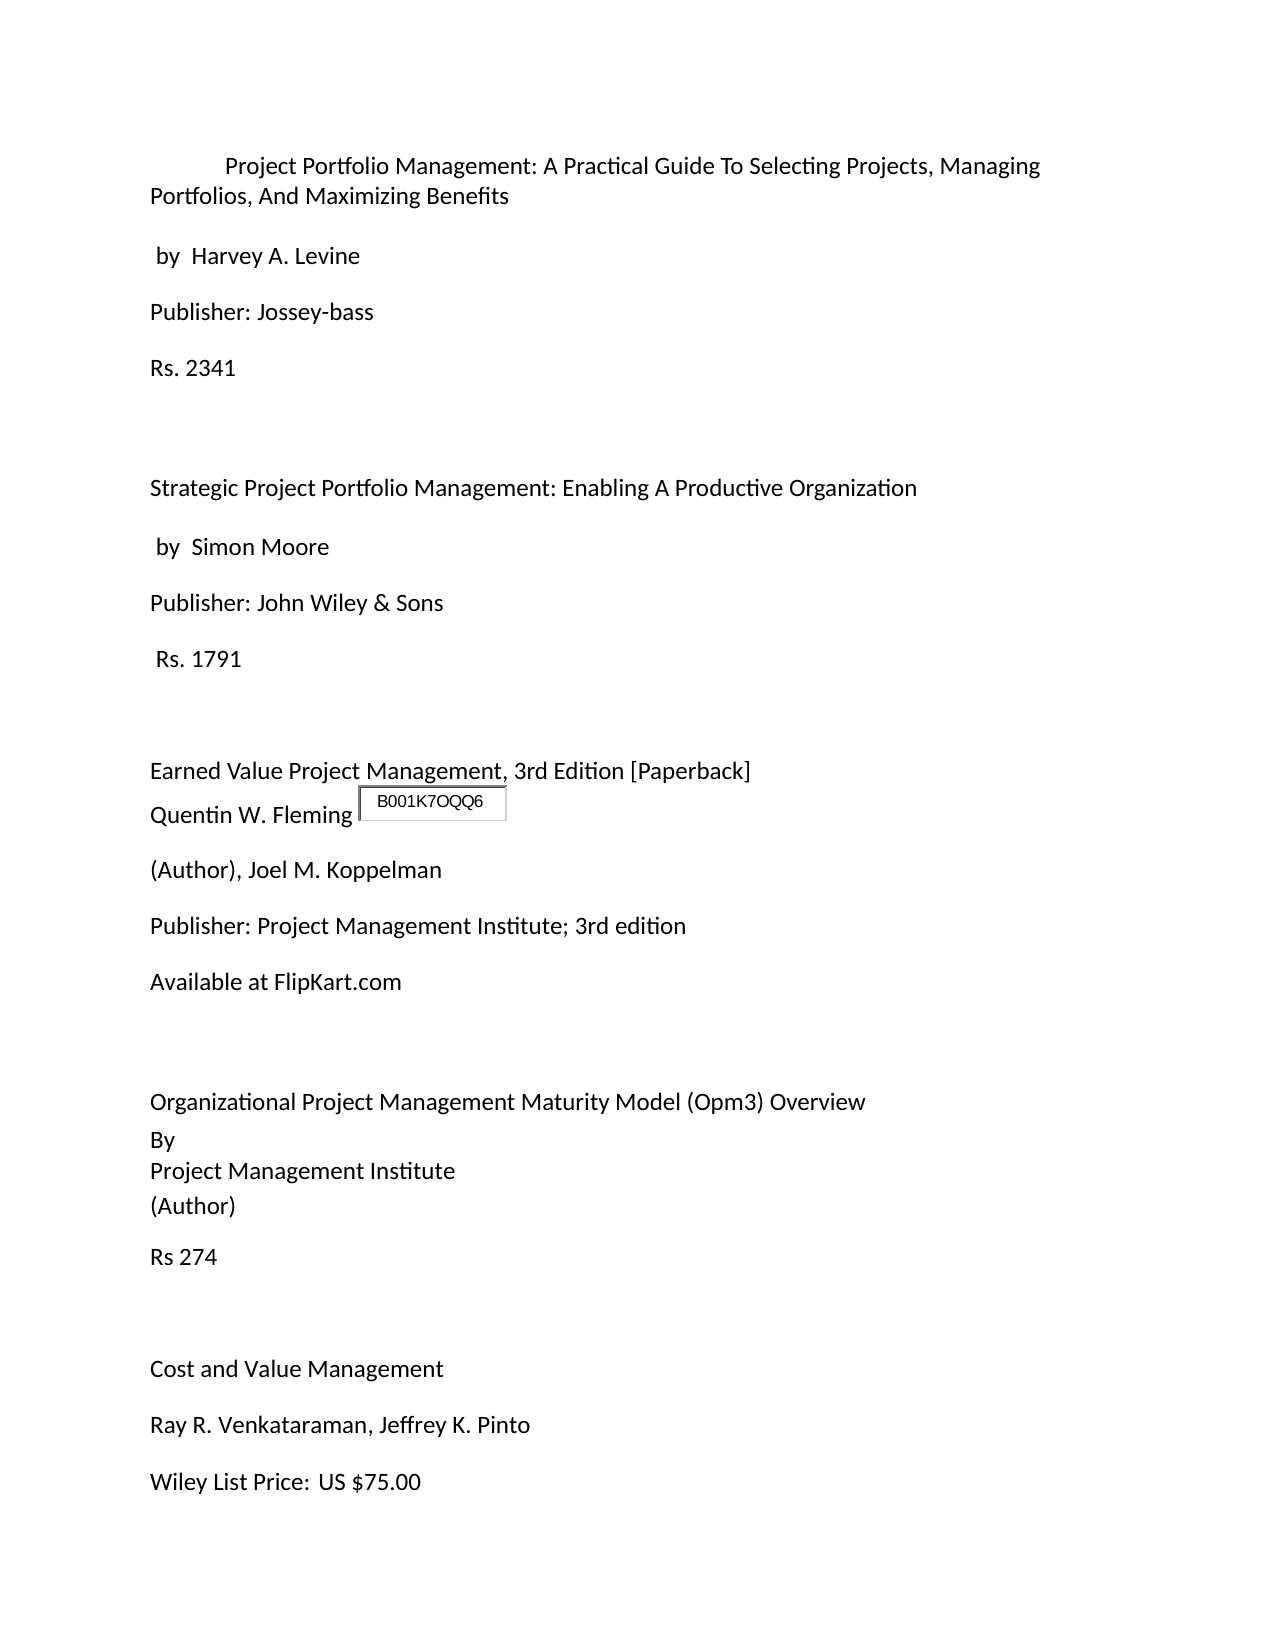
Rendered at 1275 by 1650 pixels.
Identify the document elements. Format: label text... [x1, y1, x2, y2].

text Rs 274 [150, 1241, 1125, 1272]
table_header US $75.00 [316, 1465, 427, 1498]
text Rs. 2341 [150, 352, 1125, 382]
text Quentin W. Fleming [150, 785, 1125, 829]
text Ray R. Venkataraman, Jeffrey K. Pinto [150, 1409, 1125, 1439]
text Rs. 1791 [150, 643, 1125, 674]
text Project Portfolio Management: A Practical Guide To Selecting Projects, Managing Portfolios, And Maximizing Benefits [150, 150, 1125, 211]
text Publisher: Project Management Institute; 3rd edition [150, 910, 1125, 941]
text Publisher: Jossey-bass [150, 296, 1125, 327]
text Organizational Project Management Maturity Model (Opm3) Overview [150, 1086, 1125, 1117]
text (Author) [150, 1190, 1125, 1221]
text (Author), Joel M. Koppelman [150, 854, 1125, 885]
text Publisher: John Wiley & Sons [150, 587, 1125, 618]
subtitle Project Management Institute [150, 1155, 1125, 1186]
subtitle Earned Value Project Management, 3rd Edition [Paperback] [150, 755, 1125, 785]
text by Harvey A. Levine [150, 240, 1125, 271]
text By [150, 1124, 1125, 1155]
text Cost and Value Management [150, 1353, 1125, 1384]
text Available at FlipKart.com [150, 966, 1125, 997]
text by Simon Moore [150, 532, 1094, 562]
table_header Wiley List Price: [149, 1465, 316, 1498]
subtitle Strategic Project Portfolio Management: Enabling A Productive Organization [150, 472, 1094, 502]
